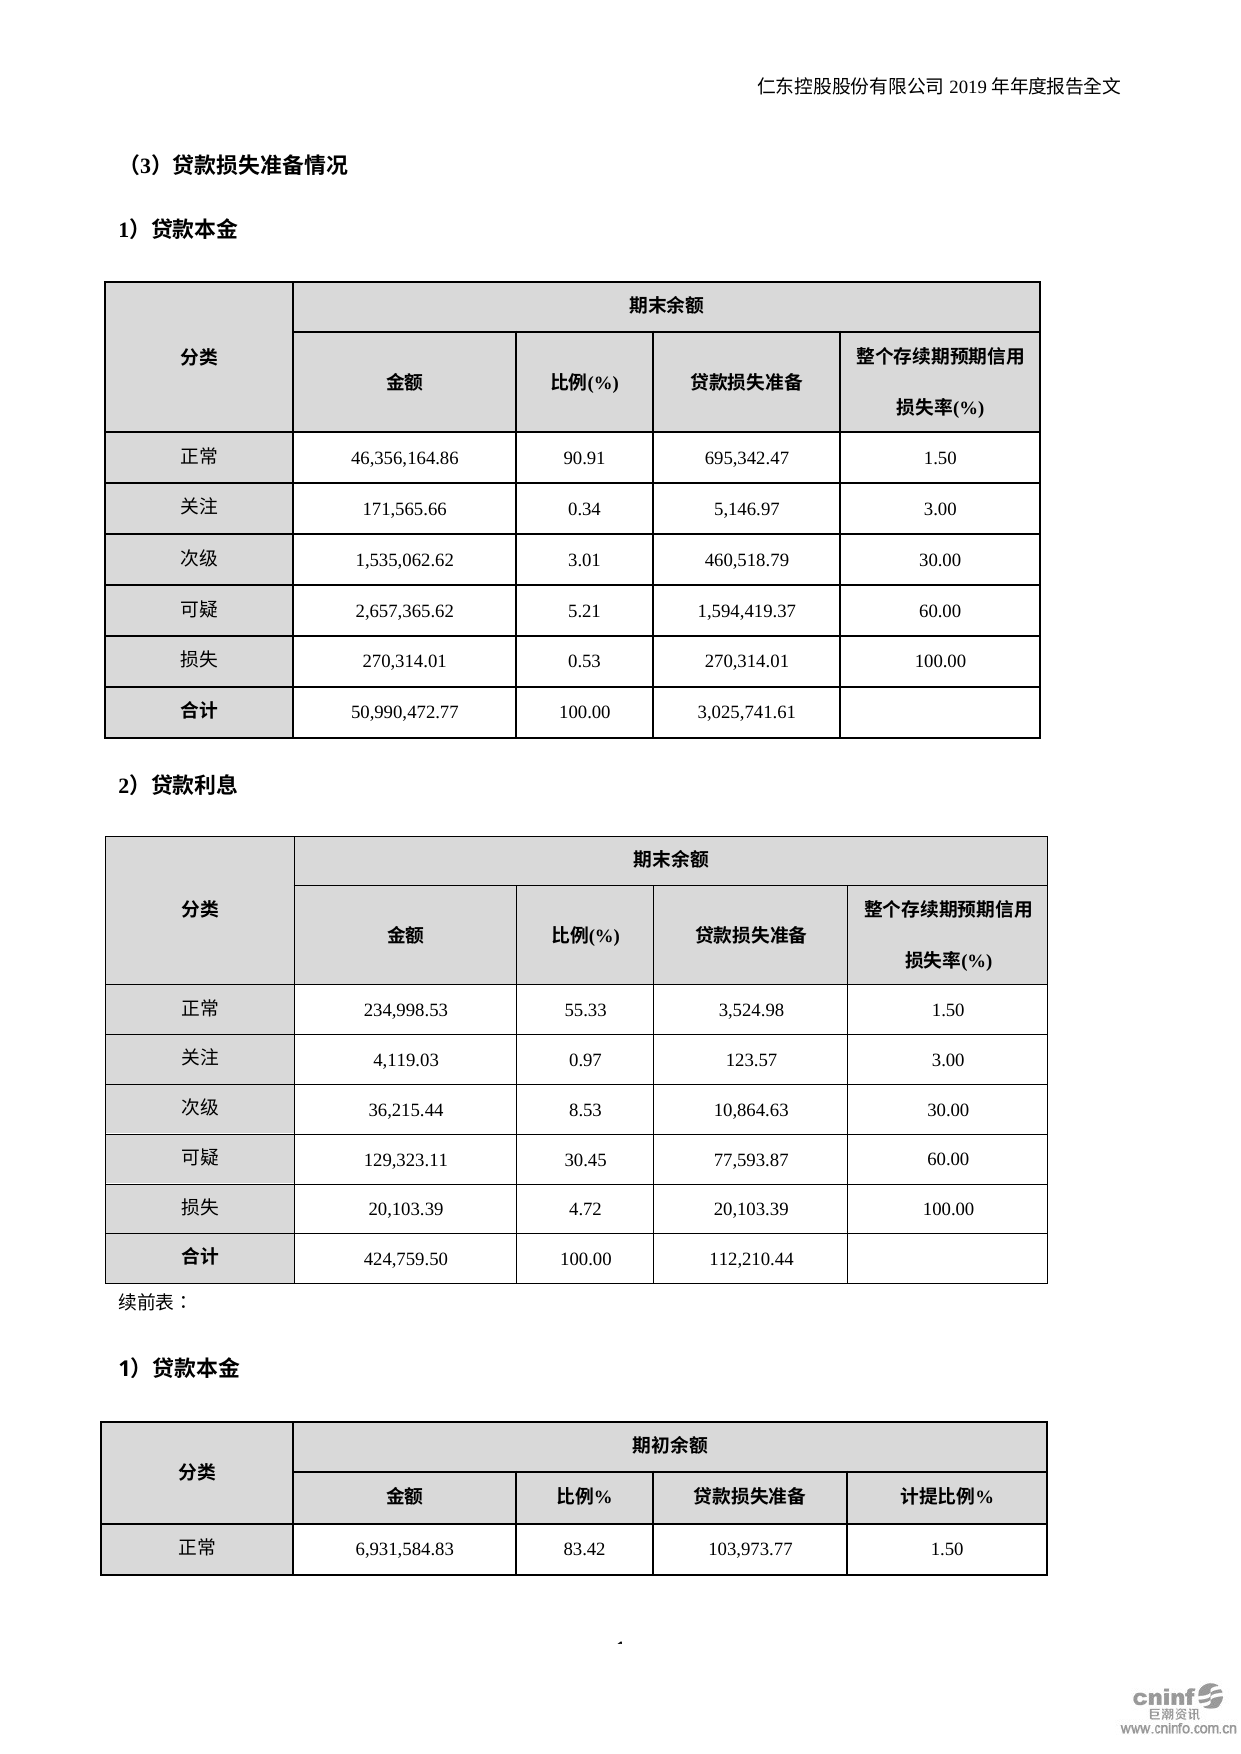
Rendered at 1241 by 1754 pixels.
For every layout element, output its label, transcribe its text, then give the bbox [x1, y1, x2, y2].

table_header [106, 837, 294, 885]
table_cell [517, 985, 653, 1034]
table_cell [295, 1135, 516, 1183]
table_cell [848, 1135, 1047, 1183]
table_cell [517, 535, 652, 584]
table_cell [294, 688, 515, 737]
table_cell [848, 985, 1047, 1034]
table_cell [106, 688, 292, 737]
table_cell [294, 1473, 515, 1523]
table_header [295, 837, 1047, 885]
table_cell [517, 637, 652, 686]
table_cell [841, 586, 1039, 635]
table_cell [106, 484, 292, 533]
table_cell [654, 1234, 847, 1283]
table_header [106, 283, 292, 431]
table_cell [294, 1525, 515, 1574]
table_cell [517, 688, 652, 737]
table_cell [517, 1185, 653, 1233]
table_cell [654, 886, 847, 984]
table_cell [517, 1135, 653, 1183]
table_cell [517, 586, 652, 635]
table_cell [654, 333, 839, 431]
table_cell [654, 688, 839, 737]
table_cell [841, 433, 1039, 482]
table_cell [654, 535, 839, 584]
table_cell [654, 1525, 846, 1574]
subtitle （3）贷款损失准备情况 [118, 150, 1240, 180]
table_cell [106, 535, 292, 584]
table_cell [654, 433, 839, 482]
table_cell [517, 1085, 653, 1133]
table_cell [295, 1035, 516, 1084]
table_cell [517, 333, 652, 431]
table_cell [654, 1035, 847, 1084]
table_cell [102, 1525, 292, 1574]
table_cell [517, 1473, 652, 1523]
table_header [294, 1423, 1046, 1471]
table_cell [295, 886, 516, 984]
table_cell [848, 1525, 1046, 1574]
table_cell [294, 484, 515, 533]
subtitle 1）贷款本金 [118, 1353, 1240, 1383]
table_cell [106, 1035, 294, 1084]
subtitle 1）贷款本金 [118, 214, 1240, 244]
text 续前表： [118, 1289, 1240, 1315]
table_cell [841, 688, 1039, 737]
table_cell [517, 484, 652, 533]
subtitle 2）贷款利息 [118, 770, 1240, 800]
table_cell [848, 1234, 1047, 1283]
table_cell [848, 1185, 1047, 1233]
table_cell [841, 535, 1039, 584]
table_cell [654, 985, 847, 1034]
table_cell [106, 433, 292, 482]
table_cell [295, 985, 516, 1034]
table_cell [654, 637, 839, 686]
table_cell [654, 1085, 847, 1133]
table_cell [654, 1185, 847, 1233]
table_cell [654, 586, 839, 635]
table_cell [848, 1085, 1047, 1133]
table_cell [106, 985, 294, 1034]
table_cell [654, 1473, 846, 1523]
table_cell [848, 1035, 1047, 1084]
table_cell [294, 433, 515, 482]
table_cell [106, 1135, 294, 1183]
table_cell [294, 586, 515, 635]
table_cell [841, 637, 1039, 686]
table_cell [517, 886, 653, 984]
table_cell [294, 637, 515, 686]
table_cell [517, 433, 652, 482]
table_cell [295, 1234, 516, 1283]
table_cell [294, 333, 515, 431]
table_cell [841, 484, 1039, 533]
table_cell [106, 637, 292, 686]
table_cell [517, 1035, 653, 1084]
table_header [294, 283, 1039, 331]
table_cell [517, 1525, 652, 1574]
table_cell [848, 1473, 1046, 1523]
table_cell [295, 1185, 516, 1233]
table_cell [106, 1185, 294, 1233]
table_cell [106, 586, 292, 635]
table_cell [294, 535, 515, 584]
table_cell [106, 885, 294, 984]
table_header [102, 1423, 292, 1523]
picture [1115, 1680, 1240, 1737]
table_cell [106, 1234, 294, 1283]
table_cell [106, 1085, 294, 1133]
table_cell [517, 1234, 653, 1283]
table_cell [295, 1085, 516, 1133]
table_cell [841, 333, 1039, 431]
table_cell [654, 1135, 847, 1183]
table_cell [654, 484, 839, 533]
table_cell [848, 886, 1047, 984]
